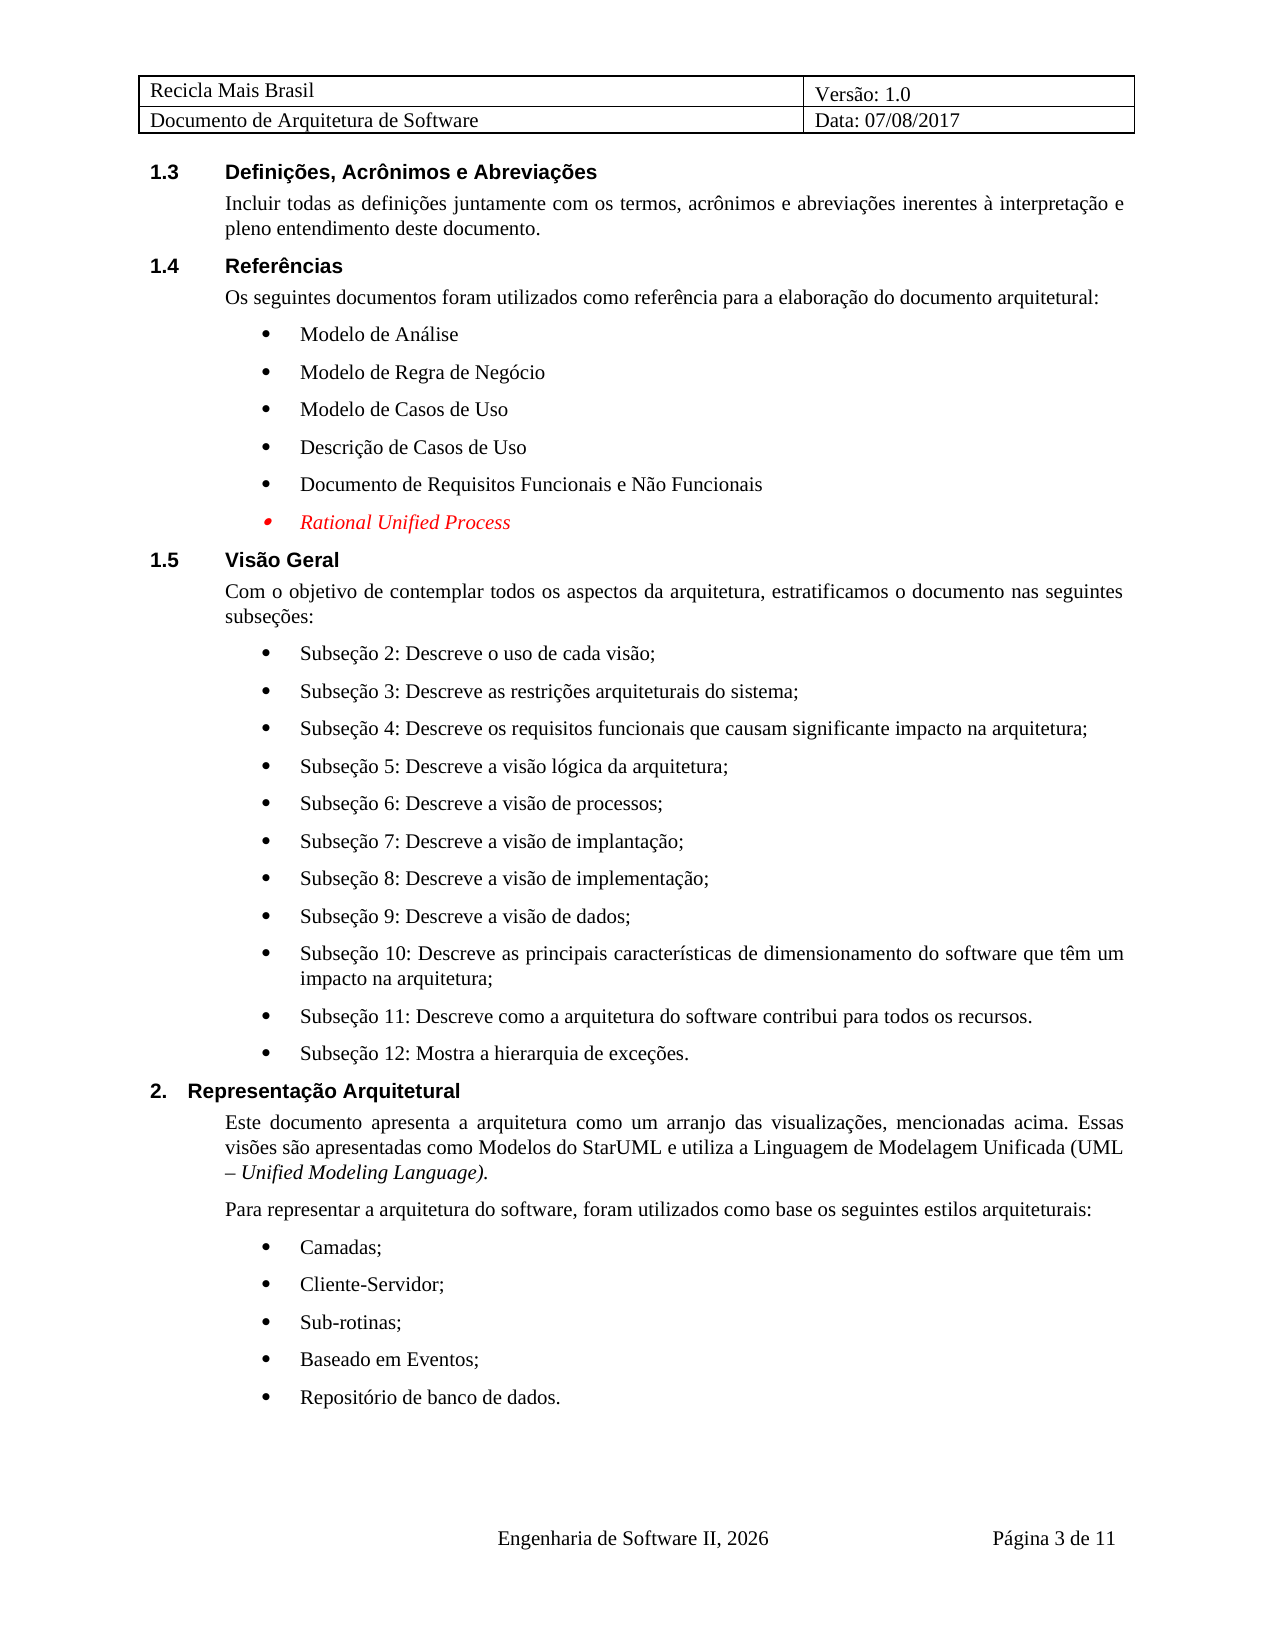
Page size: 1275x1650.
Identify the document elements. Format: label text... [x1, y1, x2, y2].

list Modelo de Análise [262, 321, 1125, 346]
list Subseção 6: Descreve a visão de processos; [262, 790, 1125, 815]
list Subseção 3: Descreve as restrições arquiteturais do sistema; [262, 678, 1125, 703]
list Repositório de banco de dados. [262, 1384, 1125, 1409]
list Subseção 2: Descreve o uso de cada visão; [262, 640, 1125, 665]
text Os seguintes documentos foram utilizados como referência para a elaboração do documento arquitetural: [225, 284, 1125, 309]
list Cliente-Servidor; [262, 1271, 1125, 1296]
list Subseção 11: Descreve como a arquitetura do software contribui para todos os recursos. [262, 1003, 1125, 1028]
text Incluir todas as definições juntamente com os termos, acrônimos e abreviações inerentes à interpretação e pleno entendimento deste documento. [225, 190, 1125, 240]
subtitle Representação Arquitetural [150, 1078, 1125, 1103]
subtitle Visão Geral [150, 546, 1125, 571]
list Modelo de Casos de Uso [262, 396, 1125, 421]
list Subseção 5: Descreve a visão lógica da arquitetura; [262, 753, 1125, 778]
list Descrição de Casos de Uso [262, 434, 1125, 459]
list Modelo de Regra de Negócio [262, 359, 1125, 384]
subtitle Referências [150, 253, 1125, 278]
list Subseção 7: Descreve a visão de implantação; [262, 828, 1125, 853]
list Sub-rotinas; [262, 1309, 1125, 1334]
text Este documento apresenta a arquitetura como um arranjo das visualizações, mencionadas acima. Essas visões são apresentadas como Modelos do StarUML e utiliza a Linguagem de Modelagem Unificada (UML – Unified Modeling Language). [225, 1109, 1125, 1184]
list Rational Unified Process [262, 509, 1125, 534]
text Com o objetivo de contemplar todos os aspectos da arquitetura, estratificamos o documento nas seguintes subseções: [225, 578, 1125, 628]
text Para representar a arquitetura do software, foram utilizados como base os seguintes estilos arquiteturais: [225, 1196, 1125, 1221]
list Camadas; [262, 1234, 1125, 1259]
list Subseção 9: Descreve a visão de dados; [262, 903, 1125, 928]
list Documento de Requisitos Funcionais e Não Funcionais [262, 471, 1125, 496]
list Subseção 10: Descreve as principais características de dimensionamento do software que têm um impacto na arquitetura; [262, 940, 1125, 990]
list Subseção 4: Descreve os requisitos funcionais que causam significante impacto na arquitetura; [262, 715, 1125, 740]
list Baseado em Eventos; [262, 1346, 1125, 1371]
list Subseção 8: Descreve a visão de implementação; [262, 865, 1125, 890]
subtitle Definições, Acrônimos e Abreviações [150, 159, 1125, 184]
list Subseção 12: Mostra a hierarquia de exceções. [262, 1040, 1125, 1065]
